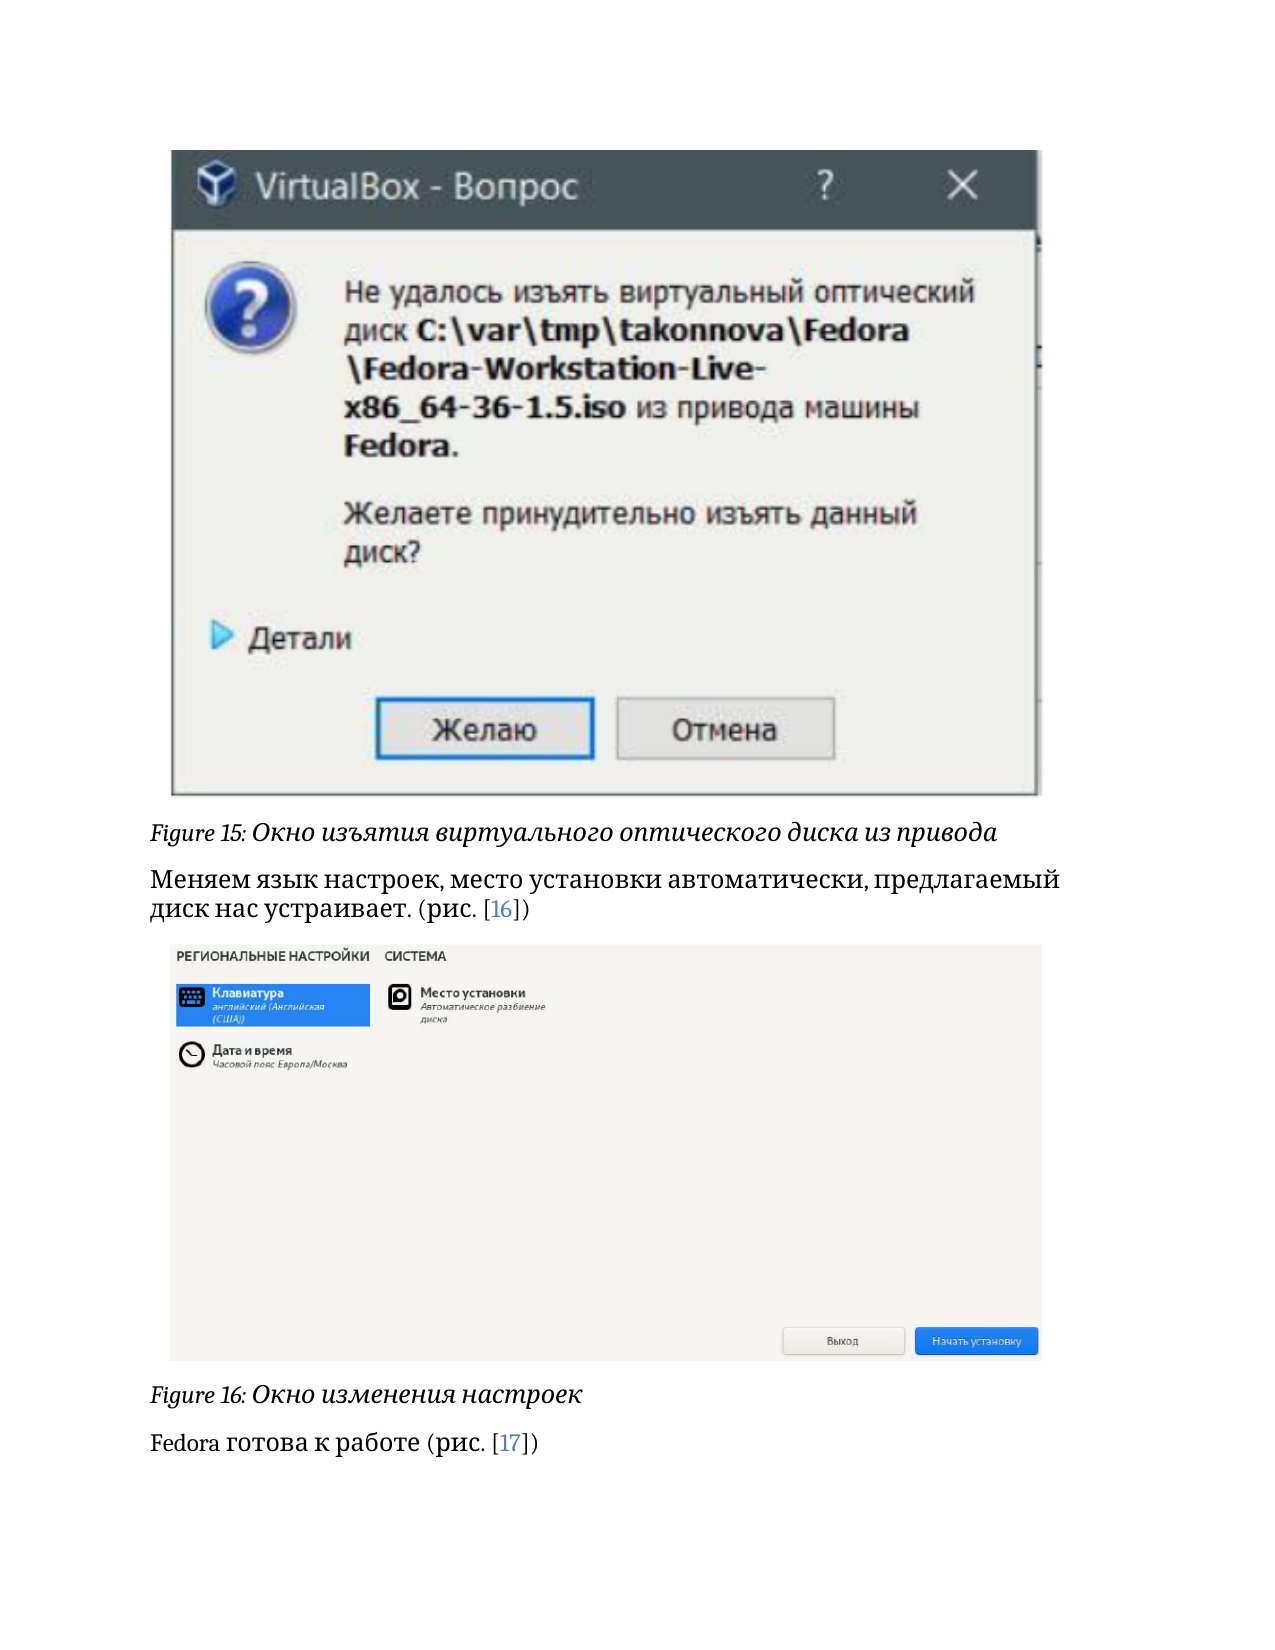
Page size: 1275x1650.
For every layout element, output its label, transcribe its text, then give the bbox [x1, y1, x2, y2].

text Fedora готова к работе (рис. [17]) [150, 1429, 1125, 1457]
text Figure 16: Окно изменения настроек [150, 1381, 1125, 1410]
picture [168, 942, 1044, 1361]
text Figure 15: Окно изъятия виртуального оптического диска из привода [150, 819, 1125, 847]
text Меняем язык настроек, место установки автоматически, предлагаемый диск нас устраивает. (рис. [16]) [150, 866, 1125, 924]
picture [168, 150, 1044, 798]
